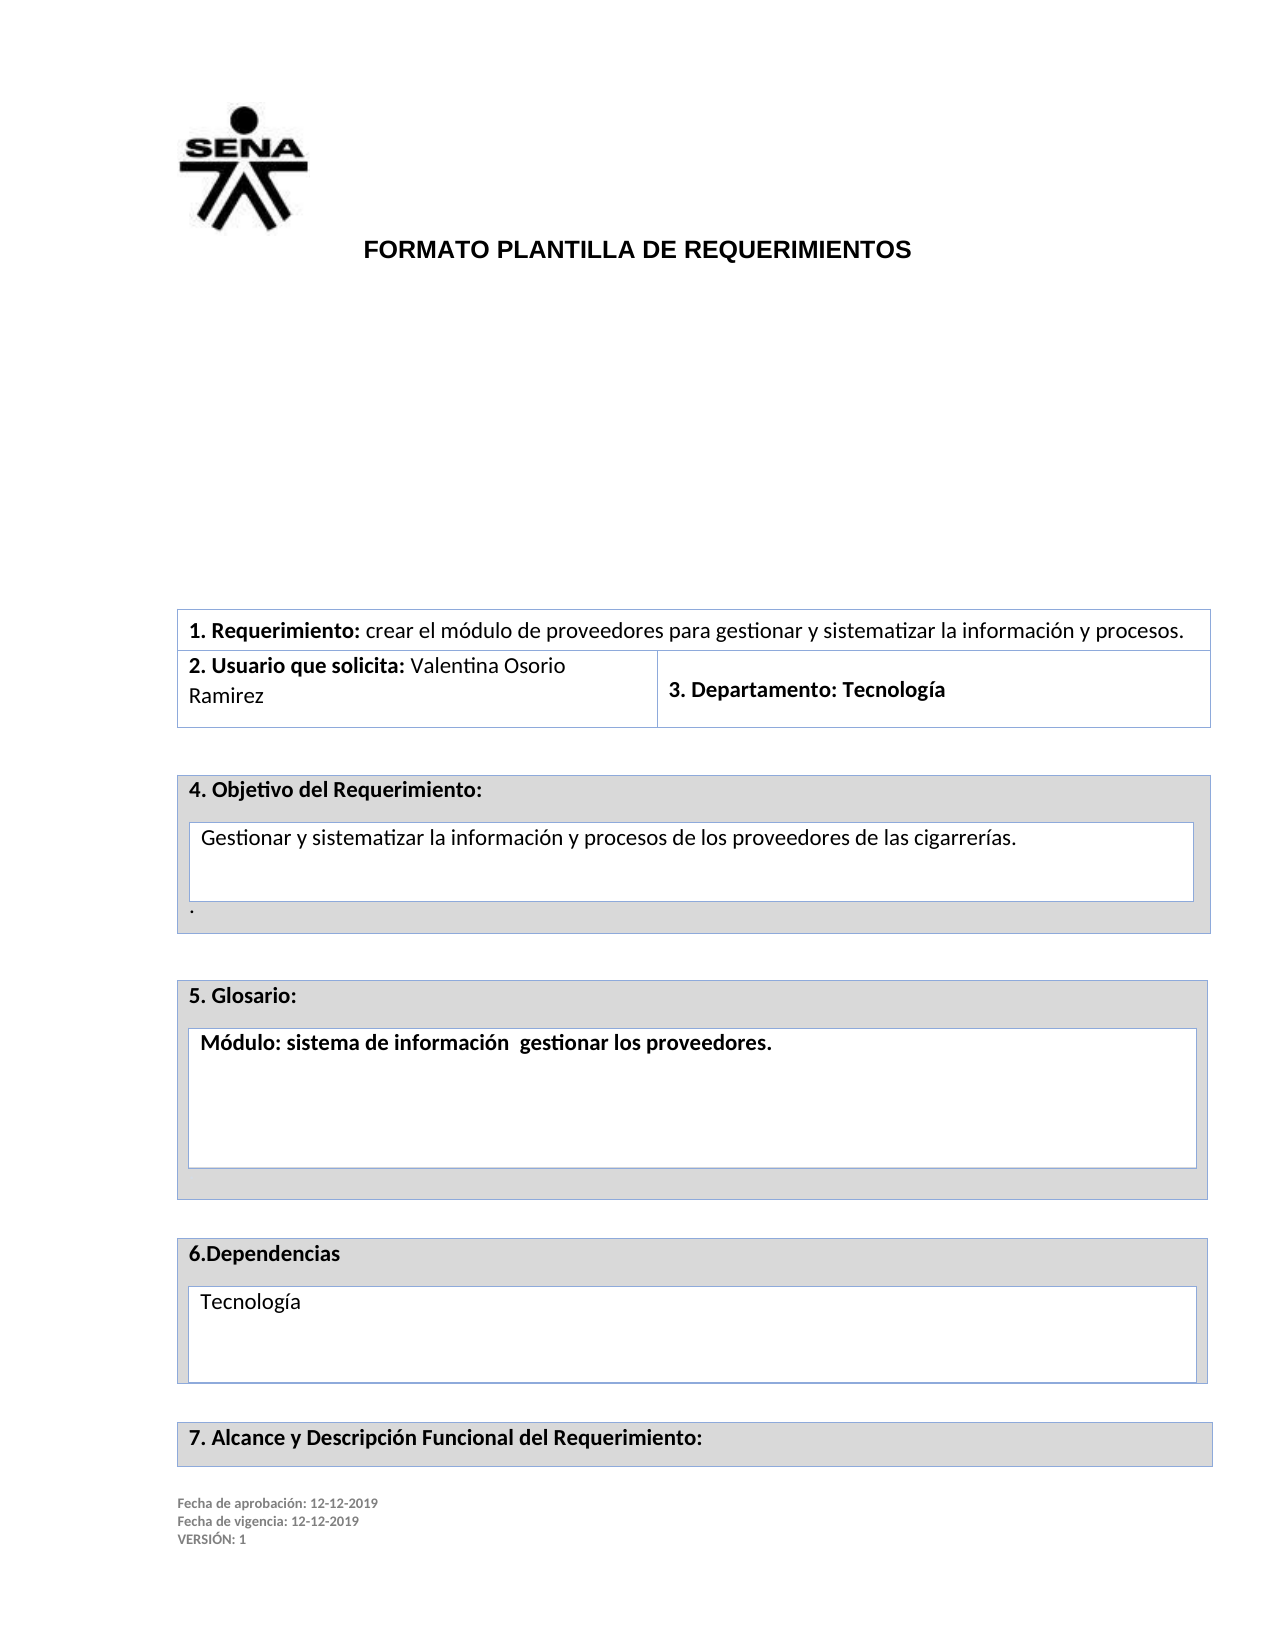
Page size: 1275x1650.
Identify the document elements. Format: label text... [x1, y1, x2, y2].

table_cell 3. Departamento: Tecnología [658, 651, 1210, 727]
picture [177, 102, 310, 236]
table_header 7. Alcance y Descripción Funcional del Requerimiento: [178, 1423, 1212, 1466]
table_header 6.Dependencias [178, 1239, 1207, 1383]
table_cell 2. Usuario que solicita: Valentina Osorio Ramirez [178, 651, 657, 727]
table_header 4. Objetivo del Requerimiento: . [178, 776, 1210, 933]
table_header 5. Glosario: . [178, 981, 1207, 1199]
table_header 1. Requerimiento: crear el módulo de proveedores para gestionar y sistematizar la información y procesos. [178, 610, 1210, 650]
